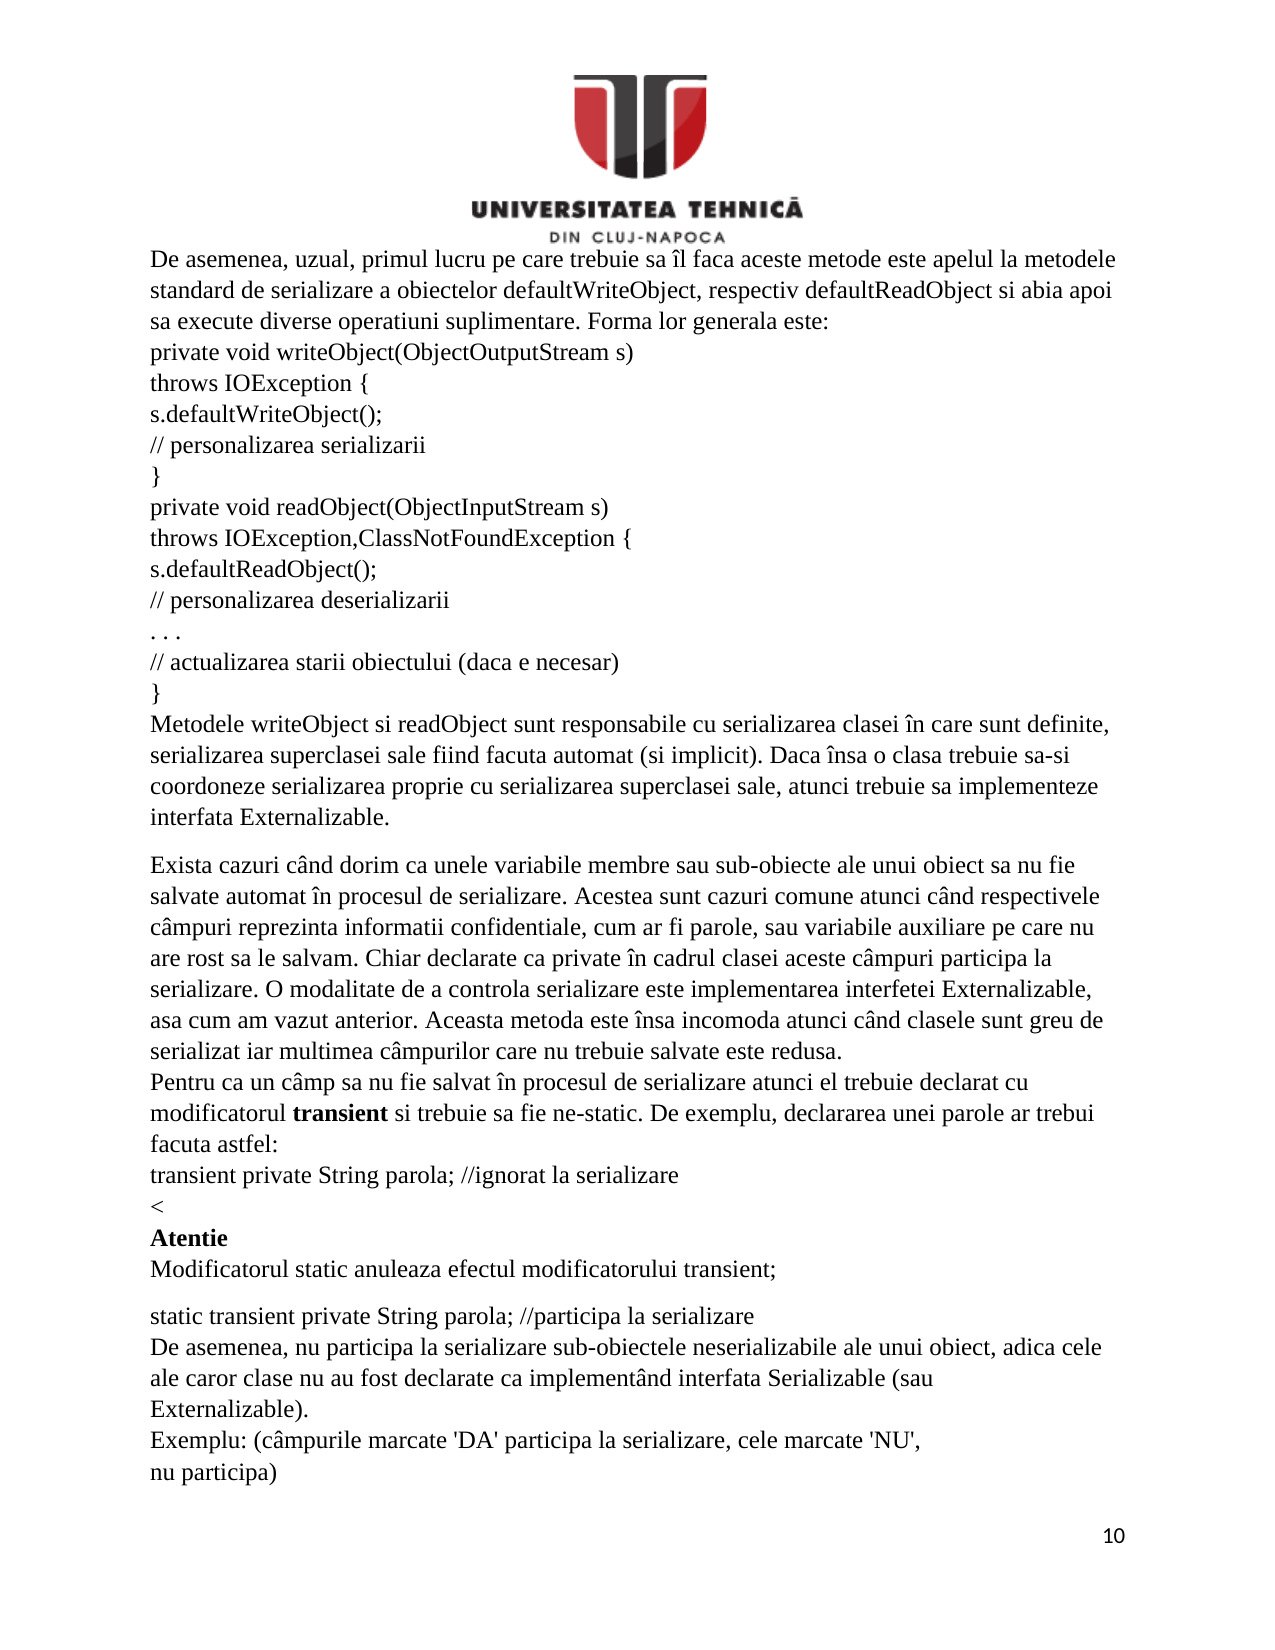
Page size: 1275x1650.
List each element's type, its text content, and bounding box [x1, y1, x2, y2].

text Exista cazuri când dorim ca unele variabile membre sau sub-obiecte ale unui obiect sa nu fie salvate automat în procesul de serializare. Acestea sunt cazuri comune atunci când respectivele câmpuri reprezinta informatii confidentiale, cum ar fi parole, sau variabile auxiliare pe care nu are rost sa le salvam. Chiar declarate ca private în cadrul clasei aceste câmpuri participa la serializare. O modalitate de a controla serializare este implementarea interfetei Externalizable, asa cum am vazut anterior. Aceasta metoda este însa incomoda atunci când clasele sunt greu de serializat iar multimea câmpurilor care nu trebuie salvate este redusa. Pentru ca un câmp sa nu fie salvat în procesul de serializare atunci el trebuie declarat cu modificatorul transient si trebuie sa fie ne-static. De exemplu, declararea unei parole ar trebui facuta astfel: transient private String parola; //ignorat la serializare < Atentie Modificatorul static anuleaza efectul modificatorului transient; [150, 850, 1125, 1282]
picture [471, 75, 804, 244]
